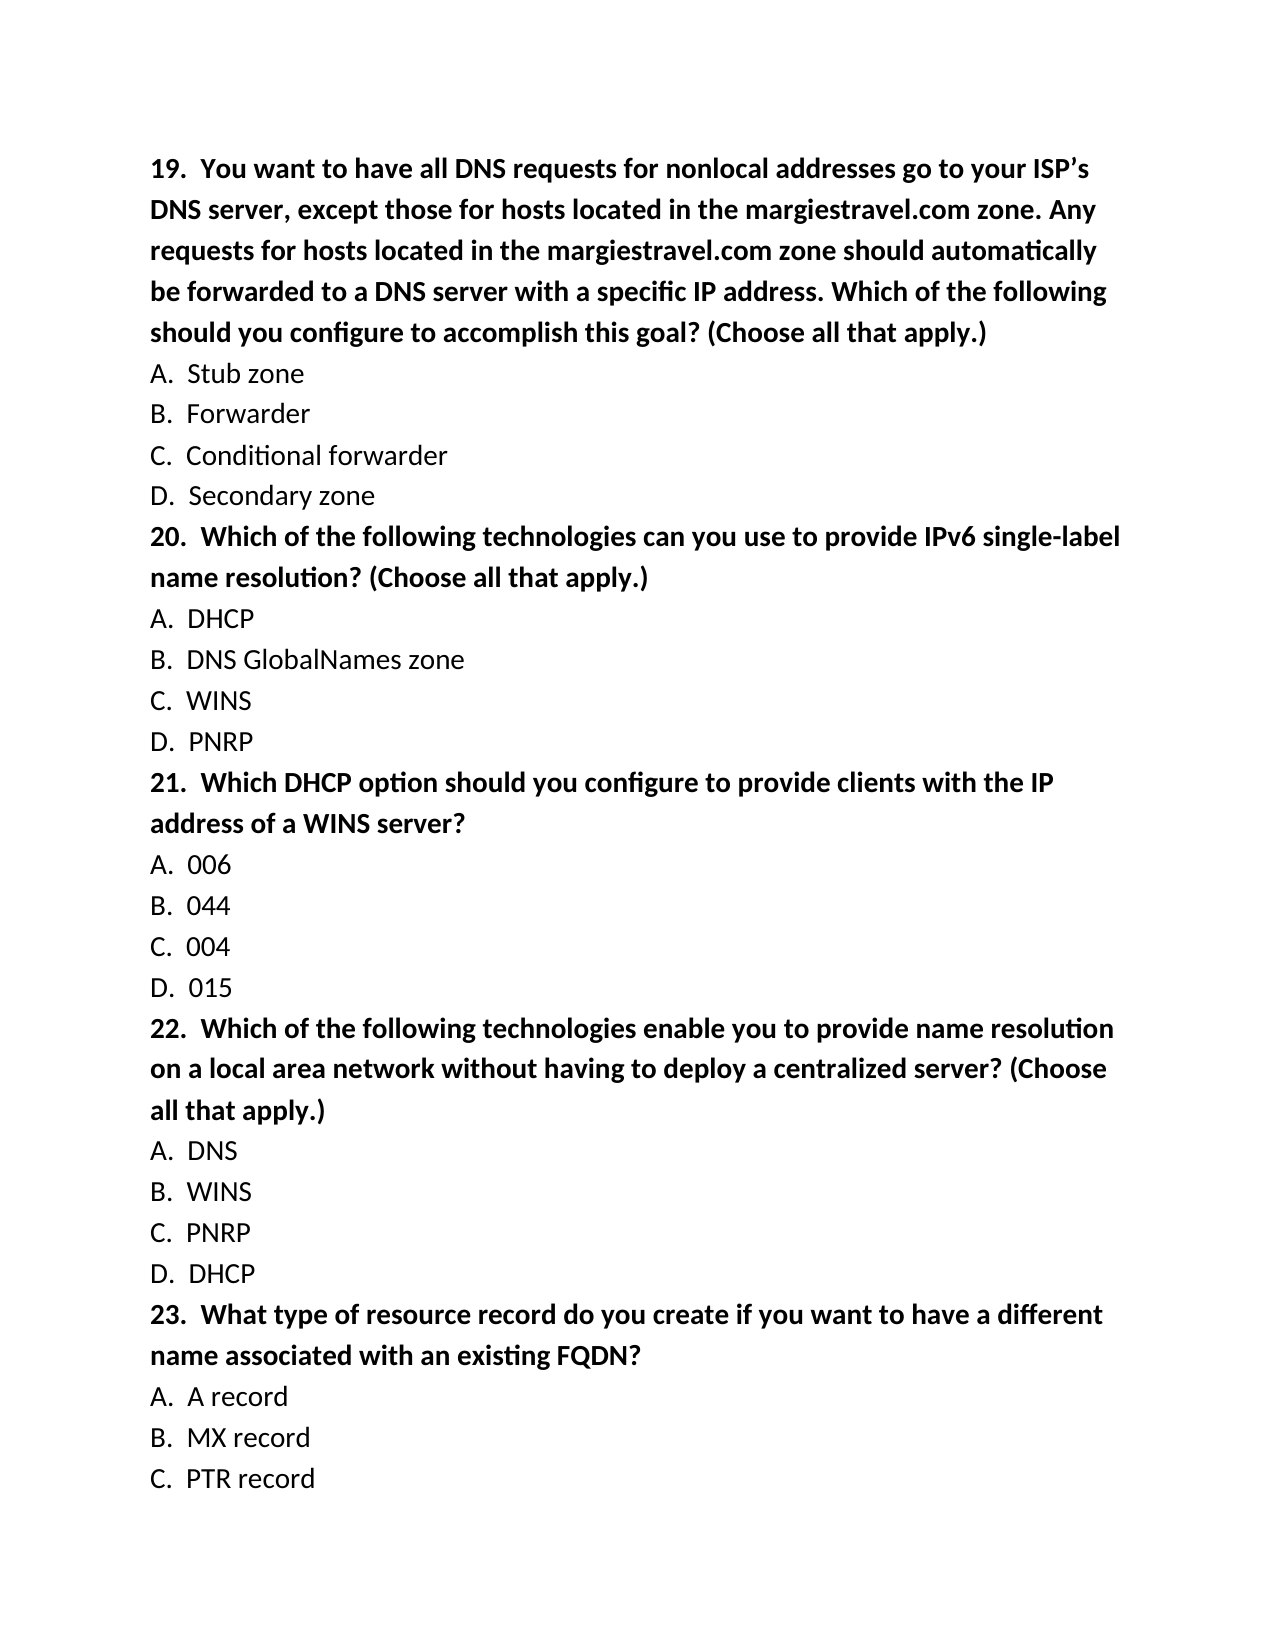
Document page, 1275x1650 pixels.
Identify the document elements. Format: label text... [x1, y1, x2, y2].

text B. Forwarder [150, 396, 1125, 431]
text 20. Which of the following technologies can you use to provide IPv6 single-label name resolution? (Choose all that apply.) [150, 518, 1125, 595]
text B. WINS [150, 1173, 1125, 1209]
text 19. You want to have all DNS requests for nonlocal addresses go to your ISP’s DNS server, except those for hosts located in the margiestravel.com zone. Any requests for hosts located in the margiestravel.com zone should automatically be forwarded to a DNS server with a specific IP address. Which of the following should you configure to accomplish this goal? (Choose all that apply.) [150, 150, 1125, 349]
text C. Conditional forwarder [150, 437, 1125, 472]
text 23. What type of resource record do you create if you want to have a different name associated with an existing FQDN? [150, 1296, 1125, 1373]
text A. A record [150, 1378, 1125, 1414]
text 22. Which of the following technologies enable you to provide name resolution on a local area network without having to deploy a centralized server? (Choose all that apply.) [150, 1010, 1125, 1127]
text D. PNRP [150, 723, 1125, 759]
text D. Secondary zone [150, 477, 1125, 513]
text A. 006 [150, 846, 1125, 882]
text 21. Which DHCP option should you configure to provide clients with the IP address of a WINS server? [150, 764, 1125, 841]
text B. DNS GlobalNames zone [150, 641, 1125, 677]
text C. PNRP [150, 1214, 1125, 1250]
text B. MX record [150, 1419, 1125, 1455]
text C. PTR record [150, 1460, 1125, 1496]
text A. Stub zone [150, 355, 1125, 390]
text B. 044 [150, 887, 1125, 922]
text A. DNS [150, 1132, 1125, 1168]
text A. DHCP [150, 600, 1125, 636]
text D. DHCP [150, 1255, 1125, 1291]
text C. 004 [150, 928, 1125, 963]
text C. WINS [150, 682, 1125, 718]
text D. 015 [150, 969, 1125, 1004]
